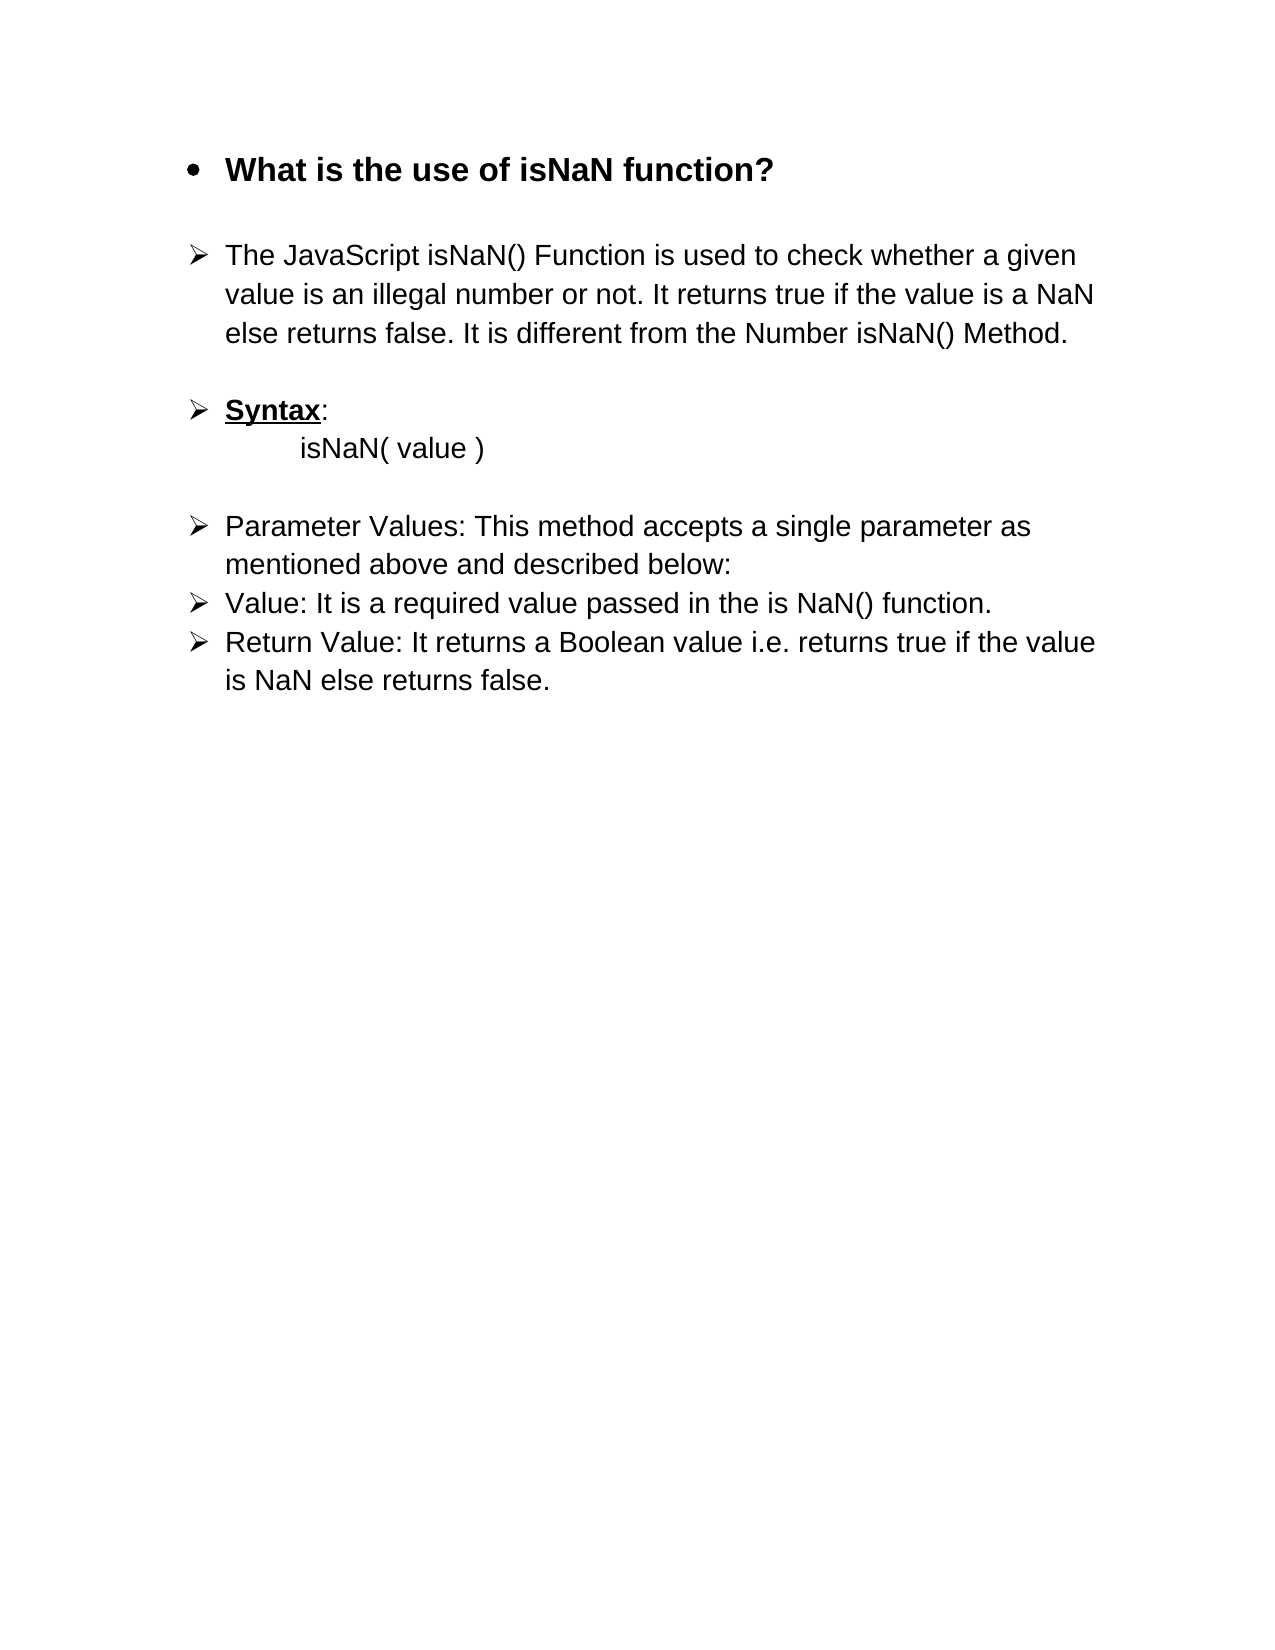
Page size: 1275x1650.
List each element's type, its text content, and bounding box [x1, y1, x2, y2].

list isNaN( value ) [225, 432, 1125, 465]
list Syntax: [187, 393, 1125, 427]
list What is the use of isNaN function? [187, 150, 1125, 188]
list Parameter Values: This method accepts a single parameter as mentioned above and described below: [187, 509, 1125, 581]
list Return Value: It returns a Boolean value i.e. returns true if the value is NaN else returns false. [187, 625, 1125, 697]
list Value: It is a required value passed in the is NaN() function. [187, 586, 1125, 620]
list The JavaScript isNaN() Function is used to check whether a given value is an illegal number or not. It returns true if the value is a NaN else returns false. It is different from the Number isNaN() Method. [187, 238, 1125, 349]
